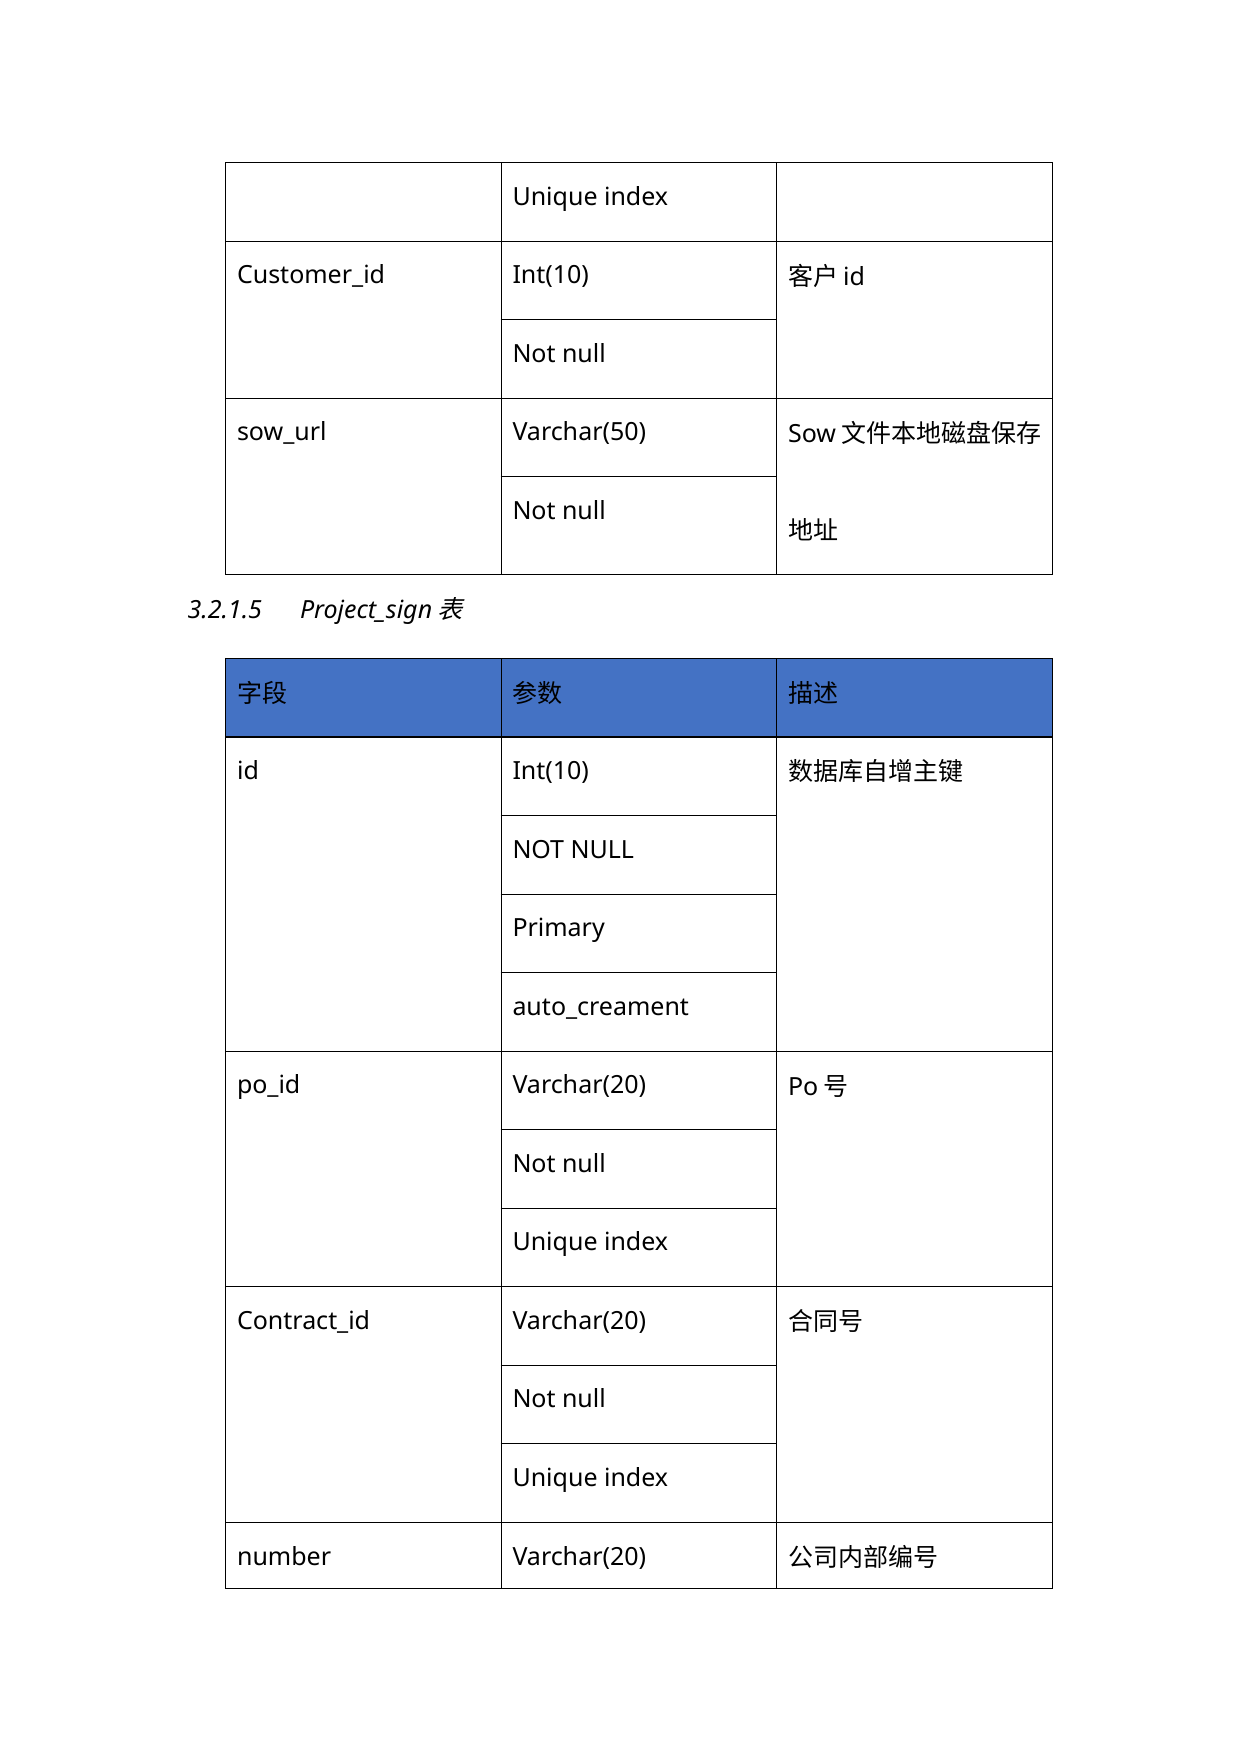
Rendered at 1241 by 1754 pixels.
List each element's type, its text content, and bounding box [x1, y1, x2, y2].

table_cell sow_url [226, 399, 501, 574]
table_cell Varchar(50) [502, 399, 776, 476]
table_cell Po号 [777, 1052, 1052, 1286]
table_cell Primary [502, 895, 776, 972]
table_cell id [226, 738, 501, 1051]
table_cell Unique index [502, 163, 776, 241]
table_cell Varchar(20) [502, 1523, 776, 1588]
table_cell 公司内部编号 [777, 1523, 1052, 1588]
table_cell Not null [502, 1366, 776, 1443]
table_cell Unique index [502, 1209, 776, 1286]
table_cell 数据库自增主键 [777, 738, 1052, 1051]
list Project_sign表 [187, 575, 1053, 640]
table_cell NOT NULL [502, 816, 776, 893]
table_cell Customer_id [226, 242, 501, 398]
table_cell number [226, 1523, 501, 1588]
table_cell Int(10) [502, 738, 776, 815]
table_header 参数 [502, 659, 776, 736]
table_cell Not null [502, 477, 776, 574]
table_cell Not null [502, 1130, 776, 1208]
table_cell Sow文件本地磁盘保存地址 [777, 399, 1052, 574]
table_cell po_id [226, 1052, 501, 1286]
table_cell Varchar(20) [502, 1052, 776, 1129]
table_cell Contract_id [226, 1287, 501, 1522]
table_header 字段 [226, 659, 501, 736]
table_cell Unique index [502, 1444, 776, 1522]
table_cell 合同号 [777, 1287, 1052, 1522]
table_cell auto_creament [502, 973, 776, 1051]
table_cell Int(10) [502, 242, 776, 319]
table_header 描述 [777, 659, 1052, 736]
table_cell 客户id [777, 242, 1052, 398]
table_cell Varchar(20) [502, 1287, 776, 1365]
table_cell Not null [502, 320, 776, 398]
